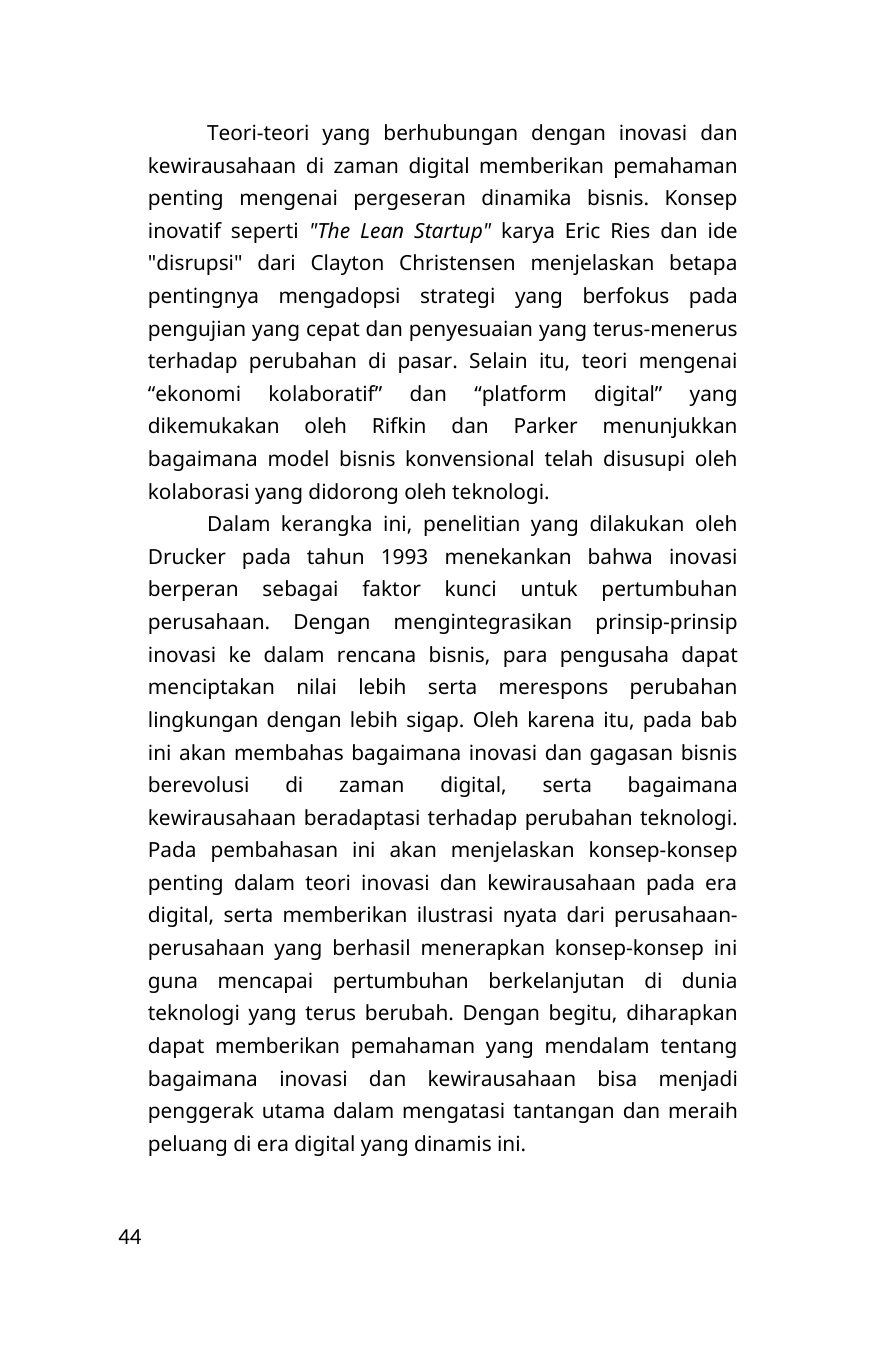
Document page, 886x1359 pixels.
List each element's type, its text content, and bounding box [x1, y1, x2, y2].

text Teori-teori yang berhubungan dengan inovasi dan kewirausahaan di zaman digital memberikan pemahaman penting mengenai pergeseran dinamika bisnis. Konsep inovatif seperti "The Lean Startup" karya Eric Ries dan ide "disrupsi" dari Clayton Christensen menjelaskan betapa pentingnya mengadopsi strategi yang berfokus pada pengujian yang cepat dan penyesuaian yang terus-menerus terhadap perubahan di pasar. Selain itu, teori mengenai “ekonomi kolaboratif” dan “platform digital” yang dikemukakan oleh Rifkin dan Parker menunjukkan bagaimana model bisnis konvensional telah disusupi oleh kolaborasi yang didorong oleh teknologi. [148, 118, 738, 505]
text Dalam kerangka ini, penelitian yang dilakukan oleh Drucker pada tahun 1993 menekankan bahwa inovasi berperan sebagai faktor kunci untuk pertumbuhan perusahaan. Dengan mengintegrasikan prinsip-prinsip inovasi ke dalam rencana bisnis, para pengusaha dapat menciptakan nilai lebih serta merespons perubahan lingkungan dengan lebih sigap. Oleh karena itu, pada bab ini akan membahas bagaimana inovasi dan gagasan bisnis berevolusi di zaman digital, serta bagaimana kewirausahaan beradaptasi terhadap perubahan teknologi. Pada pembahasan ini akan menjelaskan konsep-konsep penting dalam teori inovasi dan kewirausahaan pada era digital, serta memberikan ilustrasi nyata dari perusahaan-perusahaan yang berhasil menerapkan konsep-konsep ini guna mencapai pertumbuhan berkelanjutan di dunia teknologi yang terus berubah. Dengan begitu, diharapkan dapat memberikan pemahaman yang mendalam tentang bagaimana inovasi dan kewirausahaan bisa menjadi penggerak utama dalam mengatasi tantangan dan meraih peluang di era digital yang dinamis ini. [148, 509, 738, 1157]
